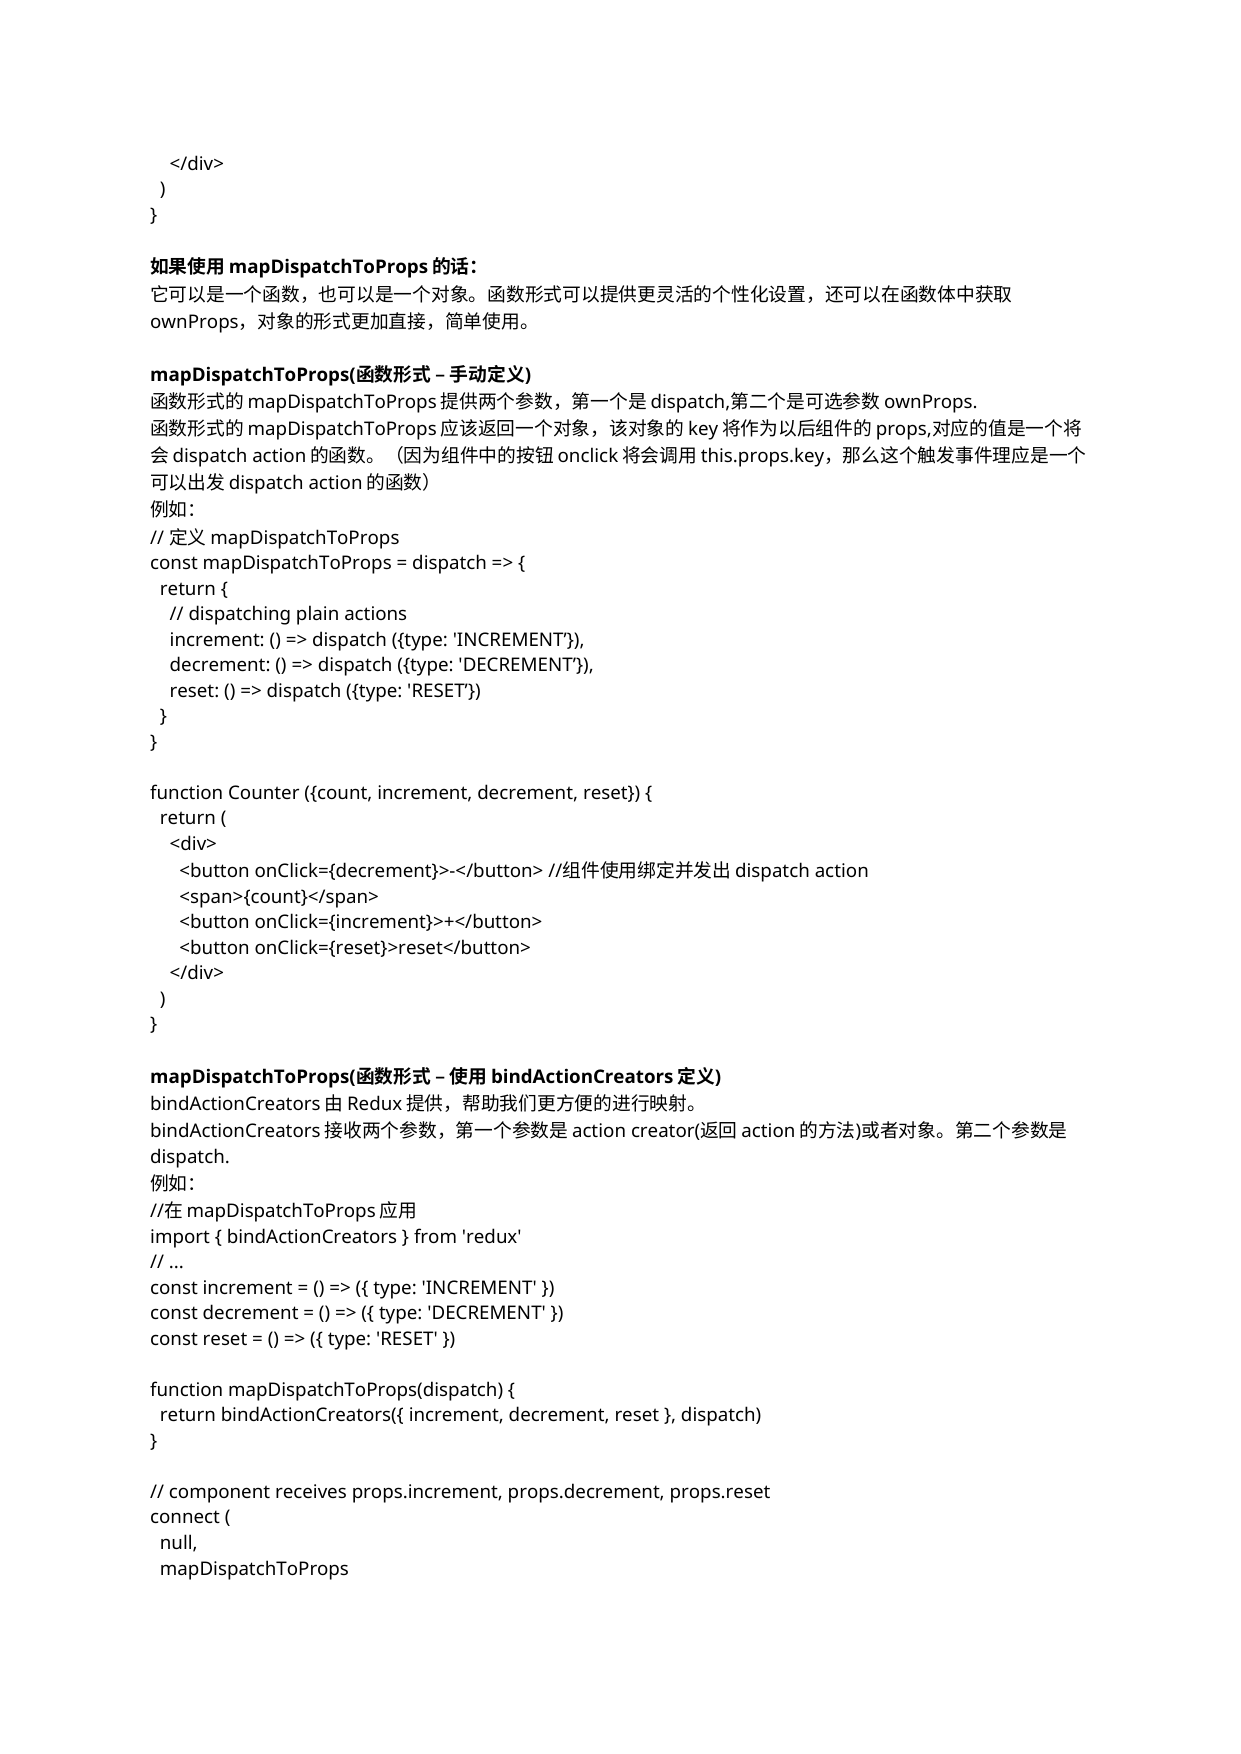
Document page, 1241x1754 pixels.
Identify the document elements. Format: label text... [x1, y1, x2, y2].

list //在mapDispatchToProps应用 [150, 1196, 1090, 1223]
text const increment = () => ({ type: 'INCREMENT' }) [150, 1274, 1090, 1299]
list 它可以是一个函数，也可以是一个对象。函数形式可以提供更灵活的个性化设置，还可以在函数体中获取ownProps，对象的形式更加直接，简单使用。 [150, 279, 1090, 334]
text null, [150, 1529, 1090, 1555]
text } [150, 1011, 1090, 1036]
text connect ( [150, 1504, 1090, 1529]
text } [150, 703, 1090, 728]
list mapDispatchToProps(函数形式 – 使用bindActionCreators定义) [150, 1062, 1090, 1089]
text return ( [150, 805, 1090, 830]
text mapDispatchToProps [150, 1555, 1090, 1580]
text <button onClick={decrement}>-</button> //组件使用绑定并发出dispatch action [150, 856, 1090, 883]
text } [150, 1427, 1090, 1453]
text reset: () => dispatch ({type: 'RESET’}) [150, 677, 1090, 703]
text import { bindActionCreators } from 'redux' [150, 1223, 1090, 1248]
text <div> [150, 830, 1090, 856]
text increment: () => dispatch ({type: 'INCREMENT’}), [150, 626, 1090, 652]
list 函数形式的mapDispatchToProps提供两个参数，第一个是dispatch,第二个是可选参数ownProps. [150, 386, 1090, 413]
text return { [150, 575, 1090, 601]
text const mapDispatchToProps = dispatch => { [150, 549, 1090, 575]
list 如果使用mapDispatchToProps的话： [150, 252, 1090, 279]
text function mapDispatchToProps(dispatch) { [150, 1376, 1090, 1402]
text function Counter ({count, increment, decrement, reset}) { [150, 779, 1090, 805]
list bindActionCreators由Redux提供，帮助我们更方便的进行映射。 [150, 1089, 1090, 1116]
text return bindActionCreators({ increment, decrement, reset }, dispatch) [150, 1402, 1090, 1427]
text } [150, 728, 1090, 754]
text <button onClick={reset}>reset</button> [150, 934, 1090, 959]
text const reset = () => ({ type: 'RESET' }) [150, 1325, 1090, 1351]
list 例如： [150, 495, 1090, 522]
text ) [150, 176, 1090, 201]
list mapDispatchToProps(函数形式 – 手动定义) [150, 359, 1090, 386]
list 例如： [150, 1169, 1090, 1196]
text </div> [150, 959, 1090, 985]
text decrement: () => dispatch ({type: 'DECREMENT’}), [150, 652, 1090, 677]
text } [150, 201, 1090, 227]
text ) [150, 985, 1090, 1011]
text <span>{count}</span> [150, 883, 1090, 908]
text </div> [150, 150, 1090, 176]
list 函数形式的mapDispatchToProps应该返回一个对象，该对象的key将作为以后组件的props,对应的值是一个将会dispatch action的函数。（因为组件中的按钮onclick将会调用this.props.key，那么这个触发事件理应是一个可以出发dispatch action的函数） [150, 413, 1090, 495]
text <button onClick={increment}>+</button> [150, 908, 1090, 934]
list bindActionCreators接收两个参数，第一个参数是action creator(返回action的方法)或者对象。第二个参数是dispatch. [150, 1116, 1090, 1169]
text // 定义mapDispatchToProps [150, 522, 1090, 549]
text // dispatching plain actions [150, 601, 1090, 626]
text const decrement = () => ({ type: 'DECREMENT' }) [150, 1299, 1090, 1325]
text // ... [150, 1248, 1090, 1274]
text // component receives props.increment, props.decrement, props.reset [150, 1478, 1090, 1504]
